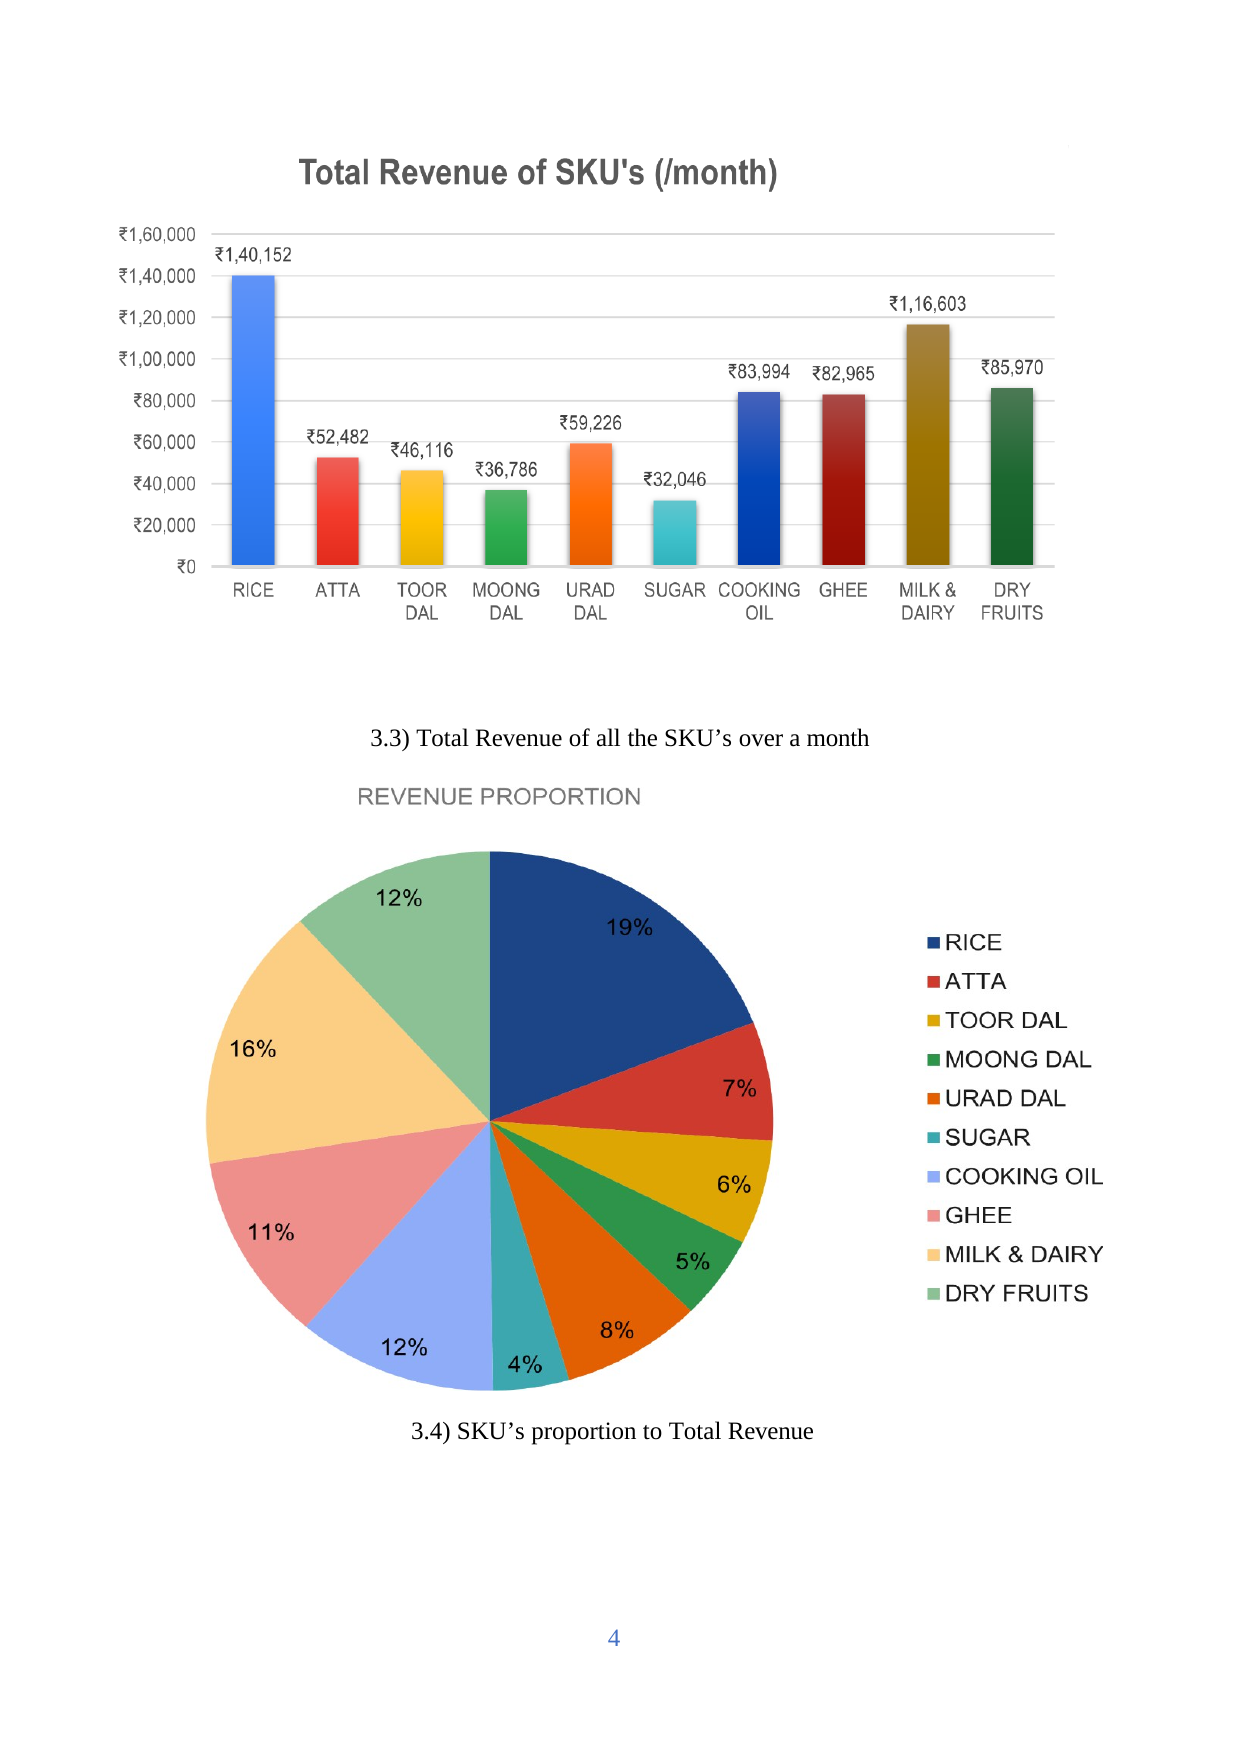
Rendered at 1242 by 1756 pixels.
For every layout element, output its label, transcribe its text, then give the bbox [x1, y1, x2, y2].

picture [205, 787, 1103, 1391]
list Total Revenue of all the SKU’s over a month [370, 723, 1168, 751]
picture [118, 145, 1069, 620]
list SKU’s proportion to Total Revenue [411, 810, 1168, 1445]
